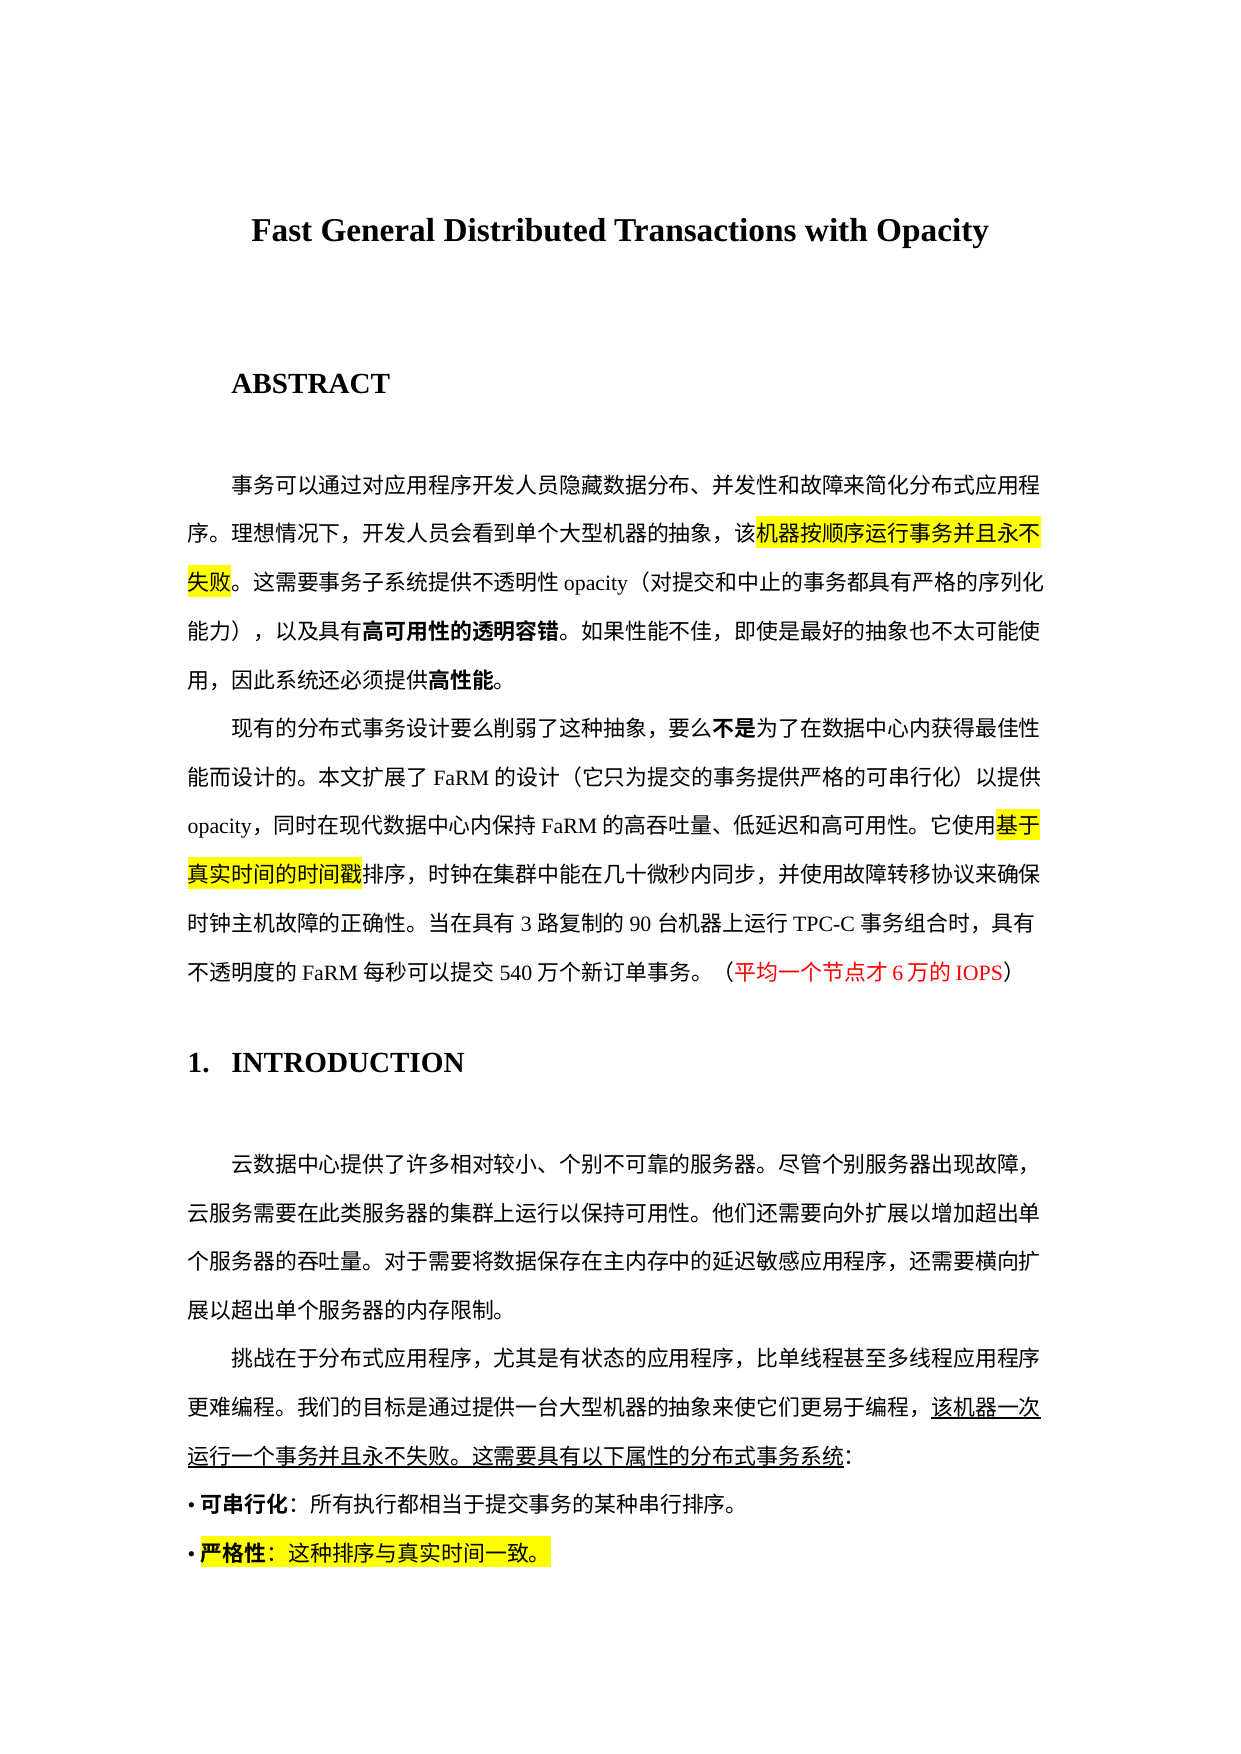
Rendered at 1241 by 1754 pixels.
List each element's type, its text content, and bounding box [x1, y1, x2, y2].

text 事务可以通过对应用程序开发人员隐藏数据分布、并发性和故障来简化分布式应用程序。理想情况下，开发人员会看到单个大型机器的抽象，该机器按顺序运行事务并且永不失败。这需要事务子系统提供不透明性opacity（对提交和中止的事务都具有严格的序列化能力），以及具有高可用性的透明容错。如果性能不佳，即使是最好的抽象也不太可能使用，因此系统还必须提供高性能。 [187, 467, 1053, 695]
text • 可串行化：所有执行都相当于提交事务的某种串行排序。 [187, 1487, 1053, 1519]
text 挑战在于分布式应用程序，尤其是有状态的应用程序，比单线程甚至多线程应用程序更难编程。我们的目标是通过提供一台大型机器的抽象来使它们更易于编程，该机器一次运行一个事务并且永不失败。这需要具有以下属性的分布式事务系统： [187, 1341, 1053, 1471]
subtitle INTRODUCTION [187, 1030, 1053, 1095]
subtitle Fast General Distributed Transactions with Opacity [187, 197, 1053, 262]
subtitle ABSTRACT [231, 351, 1053, 416]
text 现有的分布式事务设计要么削弱了这种抽象，要么不是为了在数据中心内获得最佳性能而设计的。本文扩展了 FaRM 的设计（它只为提交的事务提供严格的可串行化）以提供opacity，同时在现代数据中心内保持 FaRM 的高吞吐量、低延迟和高可用性。它使用基于真实时间的时间戳排序，时钟在集群中能在几十微秒内同步，并使用故障转移协议来确保时钟主机故障的正确性。当在具有 3 路复制的 90 台机器上运行 TPC-C 事务组合时，具有不透明度的 FaRM 每秒可以提交 540 万个新订单事务。（平均一个节点才6万的IOPS） [187, 711, 1053, 987]
text 云数据中心提供了许多相对较小、个别不可靠的服务器。尽管个别服务器出现故障，云服务需要在此类服务器的集群上运行以保持可用性。他们还需要向外扩展以增加超出单个服务器的吞吐量。对于需要将数据保存在主内存中的延迟敏感应用程序，还需要横向扩展以超出单个服务器的内存限制。 [187, 1146, 1053, 1325]
text • 严格性：这种排序与真实时间一致。 [187, 1535, 1053, 1568]
